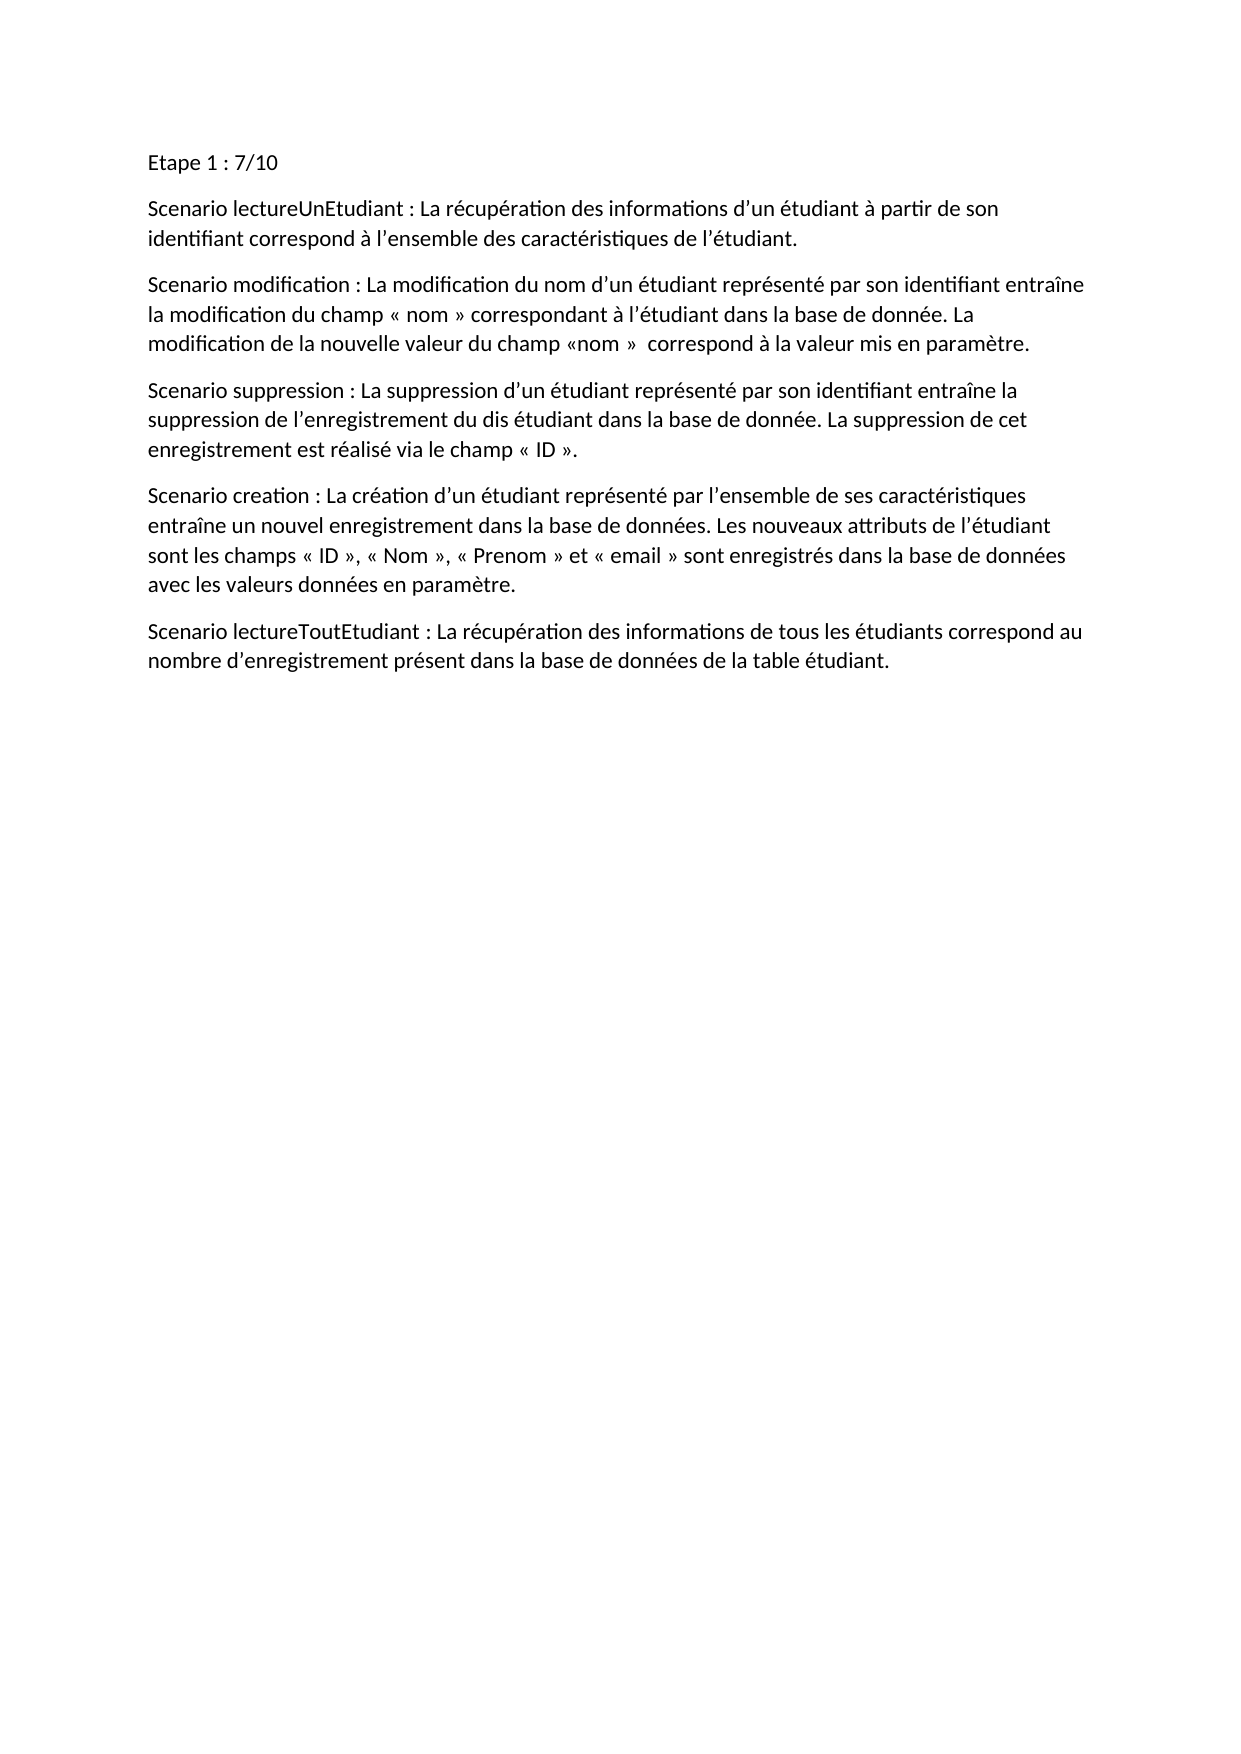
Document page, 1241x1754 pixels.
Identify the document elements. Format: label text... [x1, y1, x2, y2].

text Scenario lectureToutEtudiant : La récupération des informations de tous les étudiants correspond au nombre d’enregistrement présent dans la base de données de la table étudiant. [148, 617, 1093, 674]
text Scenario suppression : La suppression d’un étudiant représenté par son identifiant entraîne la suppression de l’enregistrement du dis étudiant dans la base de donnée. La suppression de cet enregistrement est réalisé via le champ « ID ». [148, 376, 1093, 463]
text Scenario lectureUnEtudiant : La récupération des informations d’un étudiant à partir de son identifiant correspond à l’ensemble des caractéristiques de l’étudiant. [148, 194, 1093, 252]
text Scenario modification : La modification du nom d’un étudiant représenté par son identifiant entraîne la modification du champ « nom » correspondant à l’étudiant dans la base de donnée. La modification de la nouvelle valeur du champ «nom » correspond à la valeur mis en paramètre. [148, 270, 1093, 357]
text Scenario creation : La création d’un étudiant représenté par l’ensemble de ses caractéristiques entraîne un nouvel enregistrement dans la base de données. Les nouveaux attributs de l’étudiant sont les champs « ID », « Nom », « Prenom » et « email » sont enregistrés dans la base de données avec les valeurs données en paramètre. [148, 481, 1093, 598]
text Etape 1 : 7/10 [148, 148, 1093, 176]
